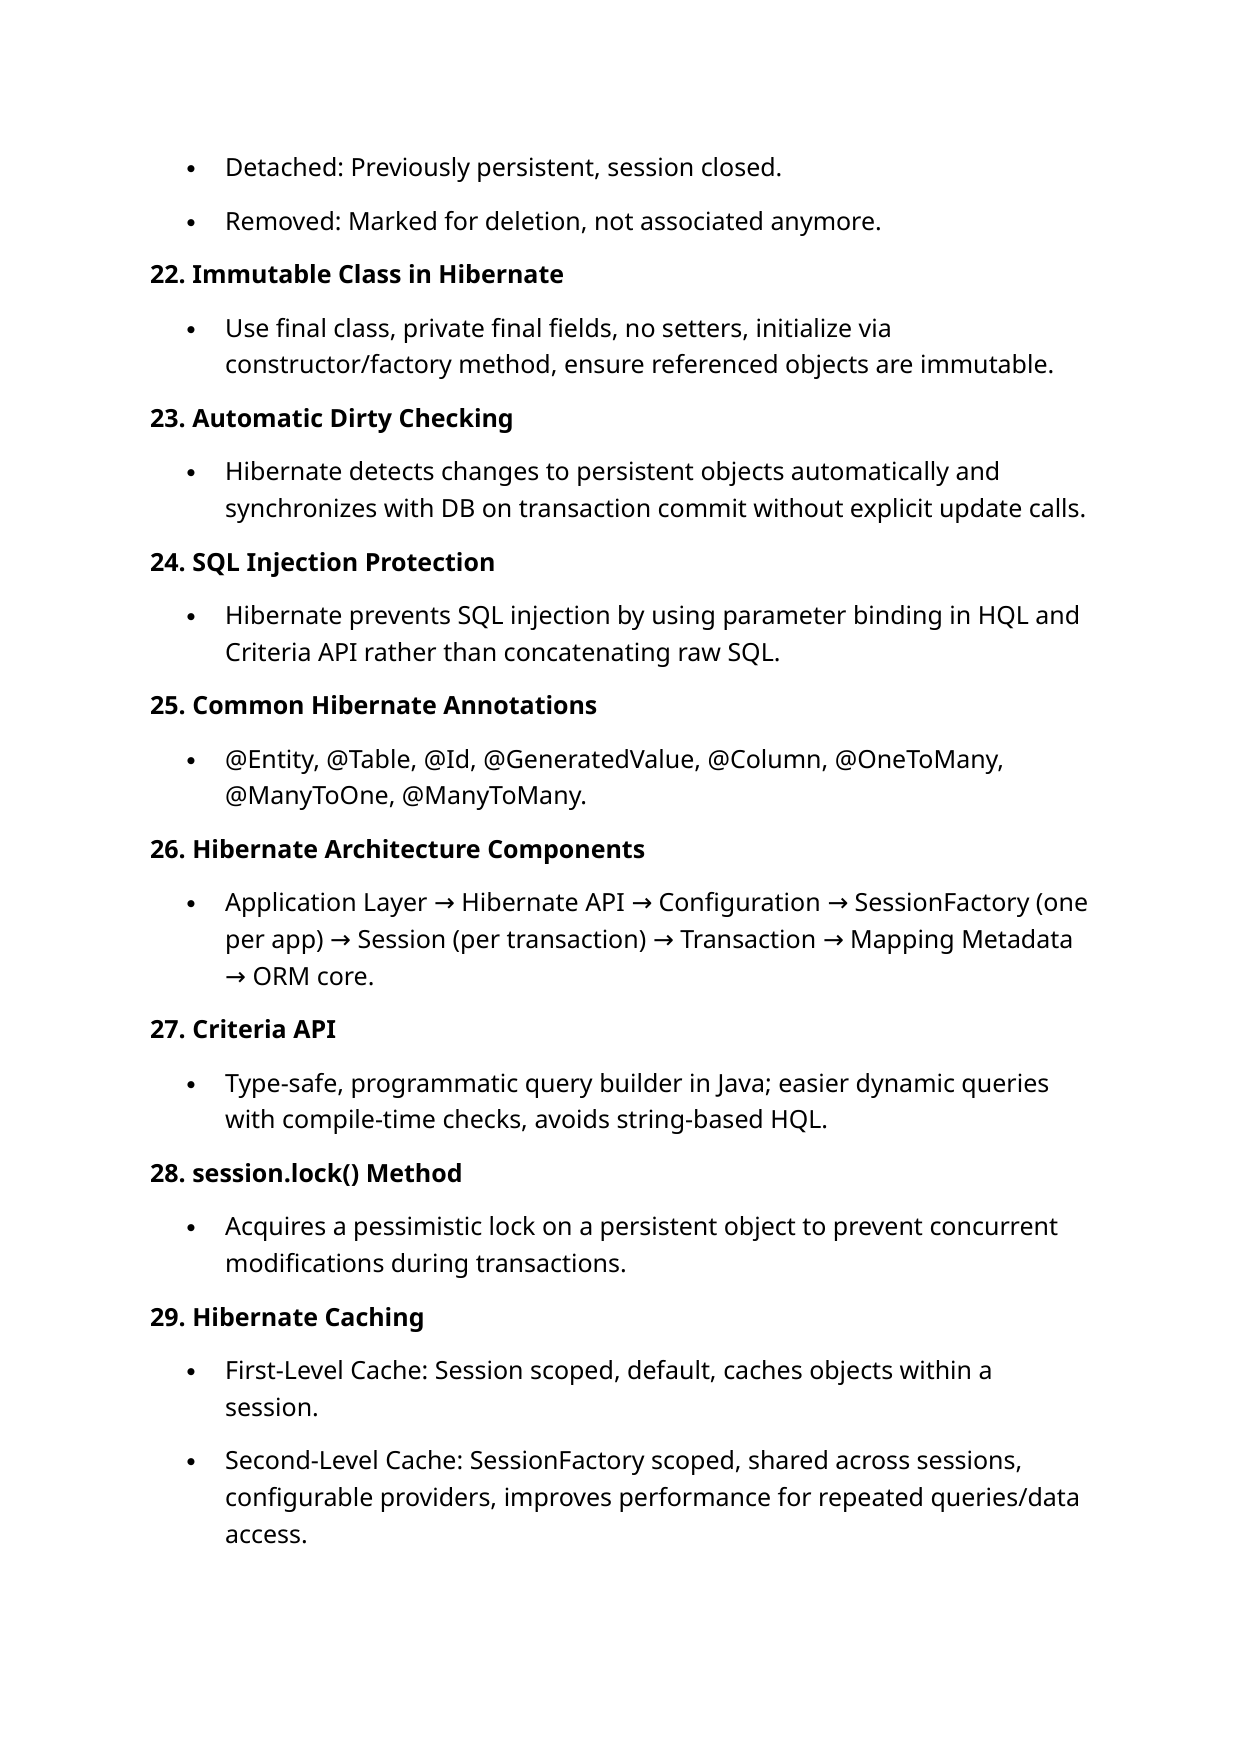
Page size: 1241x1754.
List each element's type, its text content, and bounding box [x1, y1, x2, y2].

text 25. Common Hibernate Annotations [150, 688, 1090, 722]
list Application Layer → Hibernate API → Configuration → SessionFactory (one per app) → Session (per transaction) → Transaction → Mapping Metadata → ORM core. [187, 885, 1090, 992]
list Use final class, private final fields, no setters, initialize via constructor/factory method, ensure referenced objects are immutable. [187, 310, 1090, 381]
text 22. Immutable Class in Hibernate [150, 257, 1090, 291]
text 27. Criteria API [150, 1012, 1090, 1046]
list Hibernate prevents SQL injection by using parameter binding in HQL and Criteria API rather than concatenating raw SQL. [187, 598, 1090, 668]
list Acquires a pessimistic lock on a persistent object to prevent concurrent modifications during transactions. [187, 1209, 1090, 1280]
text 29. Hibernate Caching [150, 1299, 1090, 1333]
text 24. SQL Injection Protection [150, 544, 1090, 578]
list @Entity, @Table, @Id, @GeneratedValue, @Column, @OneToMany, @ManyToOne, @ManyToMany. [187, 741, 1090, 812]
list First-Level Cache: Session scoped, default, caches objects within a session. [187, 1353, 1090, 1423]
list Removed: Marked for deletion, not associated anymore. [187, 203, 1090, 237]
list Detached: Previously persistent, session closed. [187, 150, 1090, 184]
list Hibernate detects changes to persistent objects automatically and synchronizes with DB on transaction commit without explicit update calls. [187, 454, 1090, 525]
list Type-safe, programmatic query builder in Java; easier dynamic queries with compile-time checks, avoids string-based HQL. [187, 1065, 1090, 1136]
text 26. Hibernate Architecture Components [150, 831, 1090, 866]
text 28. session.lock() Method [150, 1156, 1090, 1189]
list Second-Level Cache: SessionFactory scoped, shared across sessions, configurable providers, improves performance for repeated queries/data access. [187, 1443, 1090, 1550]
text 23. Automatic Dirty Checking [150, 401, 1090, 434]
